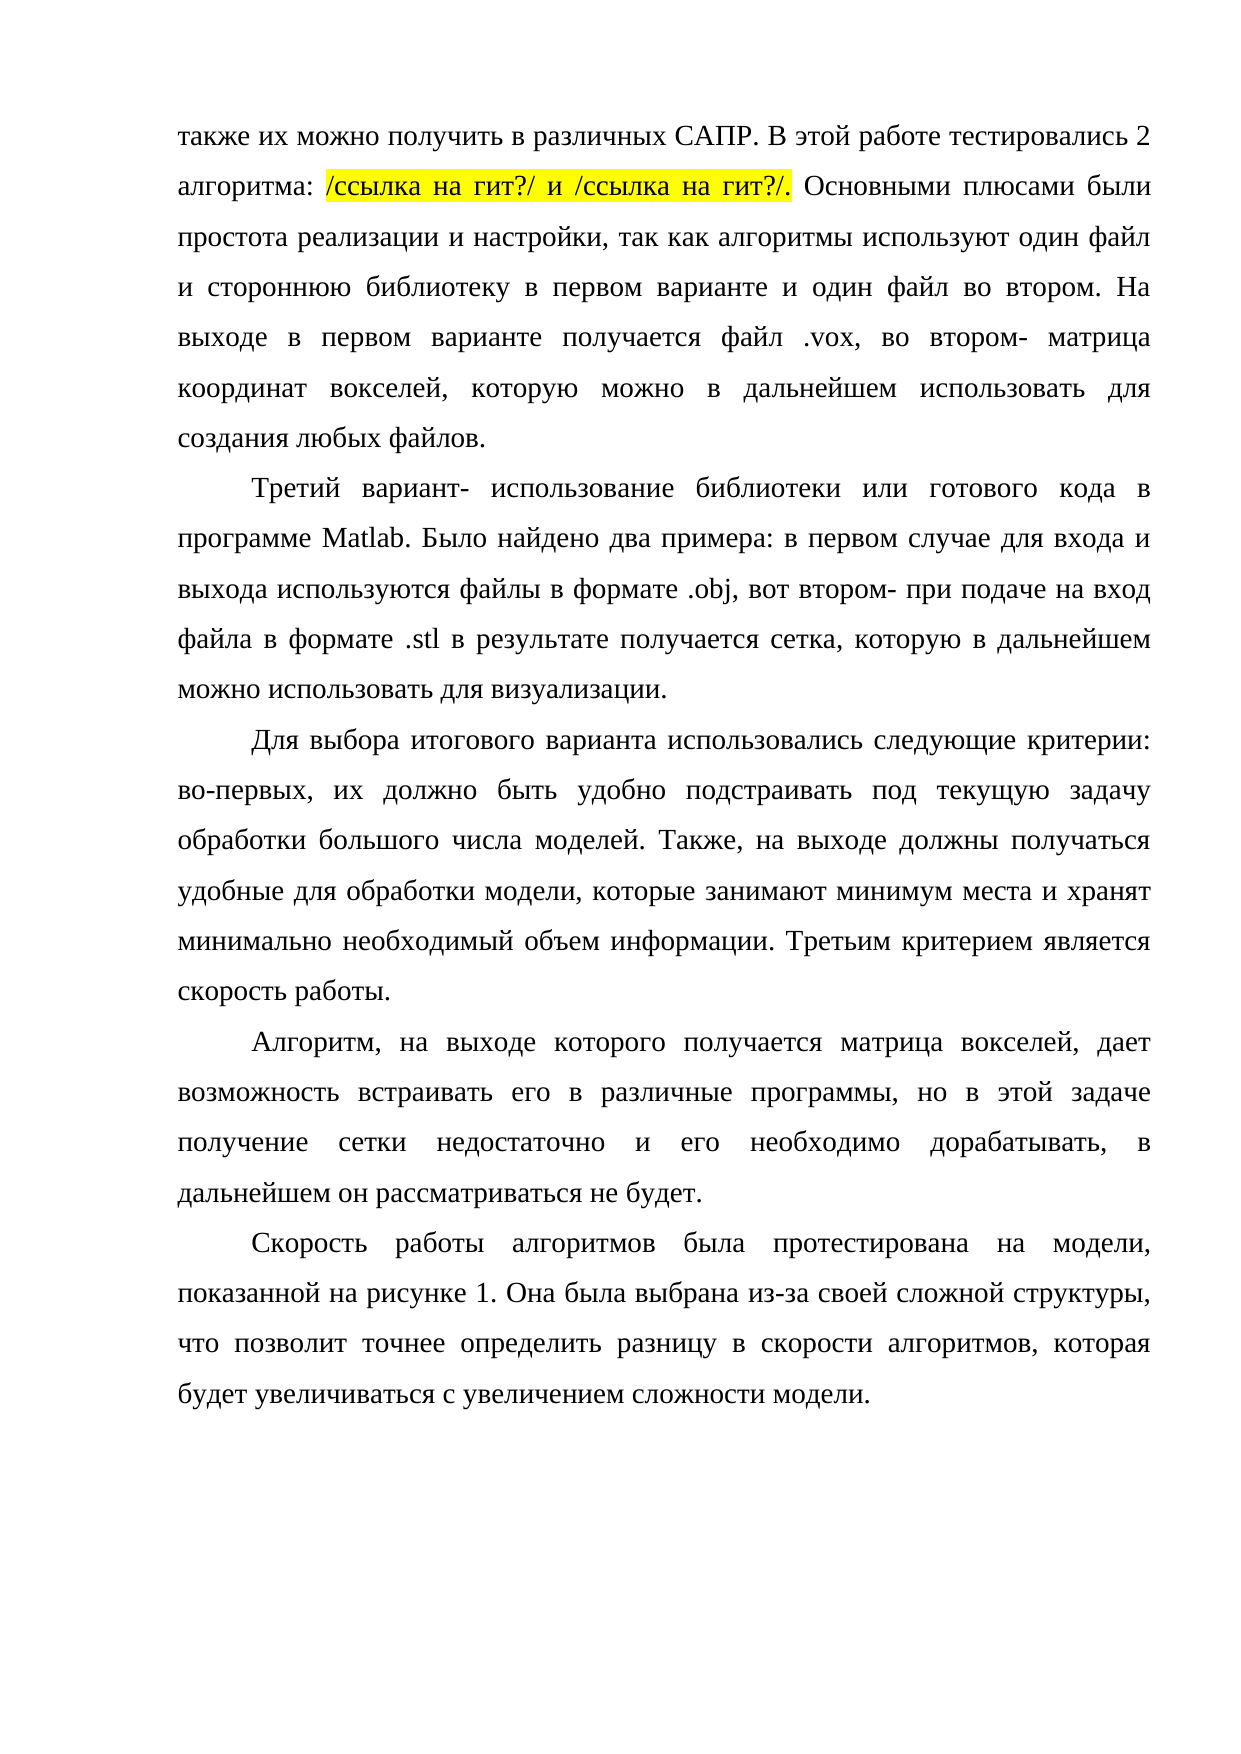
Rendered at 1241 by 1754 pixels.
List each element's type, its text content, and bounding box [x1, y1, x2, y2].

text Третий вариант- использование библиотеки или готового кода в программе Matlab. Было найдено два примера: в первом случае для входа и выхода используются файлы в формате .obj, вот втором- при подаче на вход файла в формате .stl в результате получается сетка, которую в дальнейшем можно использовать для визуализации. [177, 470, 1152, 705]
text Алгоритм, на выходе которого получается матрица вокселей, дает возможность встраивать его в различные программы, но в этой задаче получение сетки недостаточно и его необходимо дорабатывать, в дальнейшем он рассматриваться не будет. [177, 1024, 1152, 1208]
text Скорость работы алгоритмов была протестирована на модели, показанной на рисунке 1. Она была выбрана из-за своей сложной структуры, что позволит точнее определить разницу в скорости алгоритмов, которая будет увеличиваться с увеличением сложности модели. [177, 1225, 1152, 1409]
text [177, 118, 1152, 453]
text Для выбора итогового варианта использовались следующие критерии: во-первых, их должно быть удобно подстраивать под текущую задачу обработки большого числа моделей. Также, на выходе должны получаться удобные для обработки модели, которые занимают минимум места и хранят минимально необходимый объем информации. Третьим критерием является скорость работы. [177, 722, 1152, 1007]
